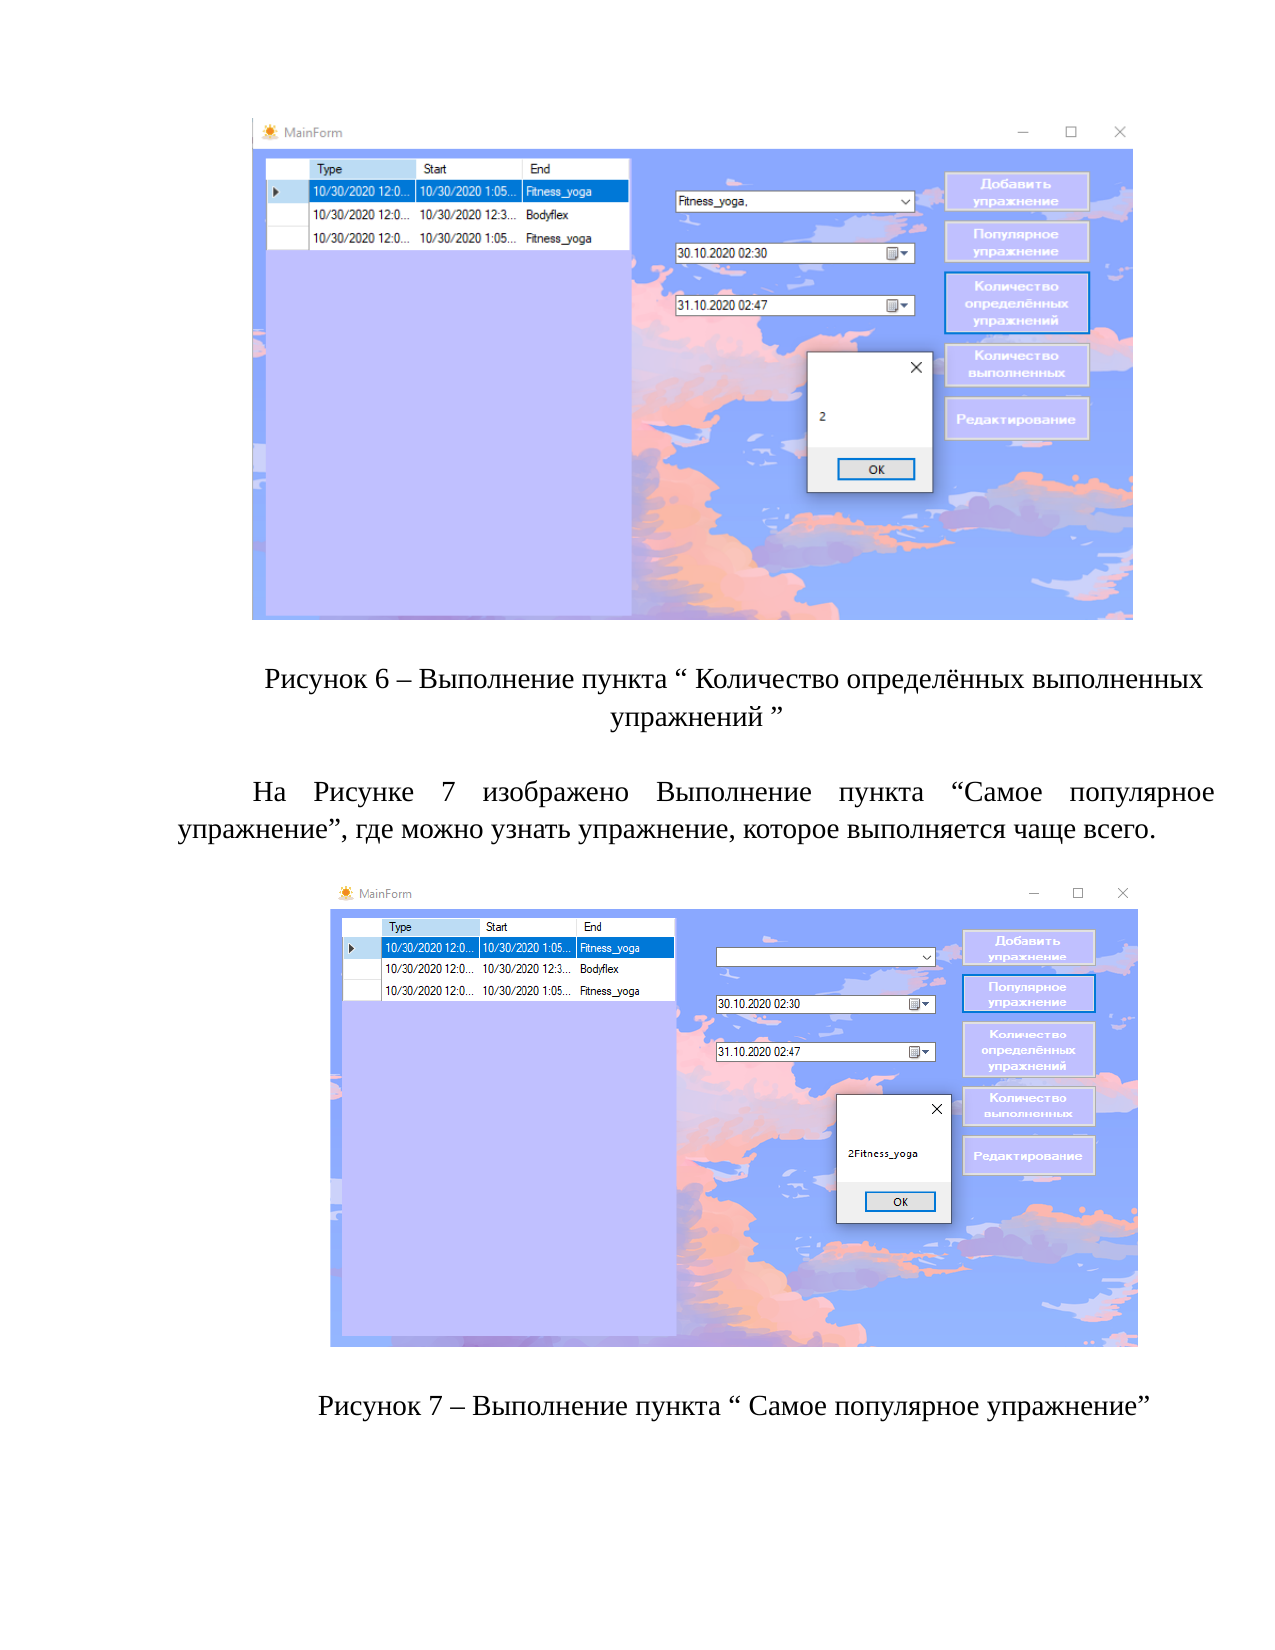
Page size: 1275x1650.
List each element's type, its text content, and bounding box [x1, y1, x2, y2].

picture [252, 118, 1133, 620]
text Рисунок 7 – Выполнение пункта “ Самое популярное упражнение” [177, 1384, 1216, 1422]
text Рисунок 6 – Выполнение пункта “ Количество определённых выполненных упражнений ” [177, 657, 1216, 732]
picture [330, 882, 1138, 1347]
text На Рисунке 7 изображено Выполнение пункта “Самое популярное упражнение”, где можно узнать упражнение, которое выполняется чаще всего. [177, 770, 1216, 845]
